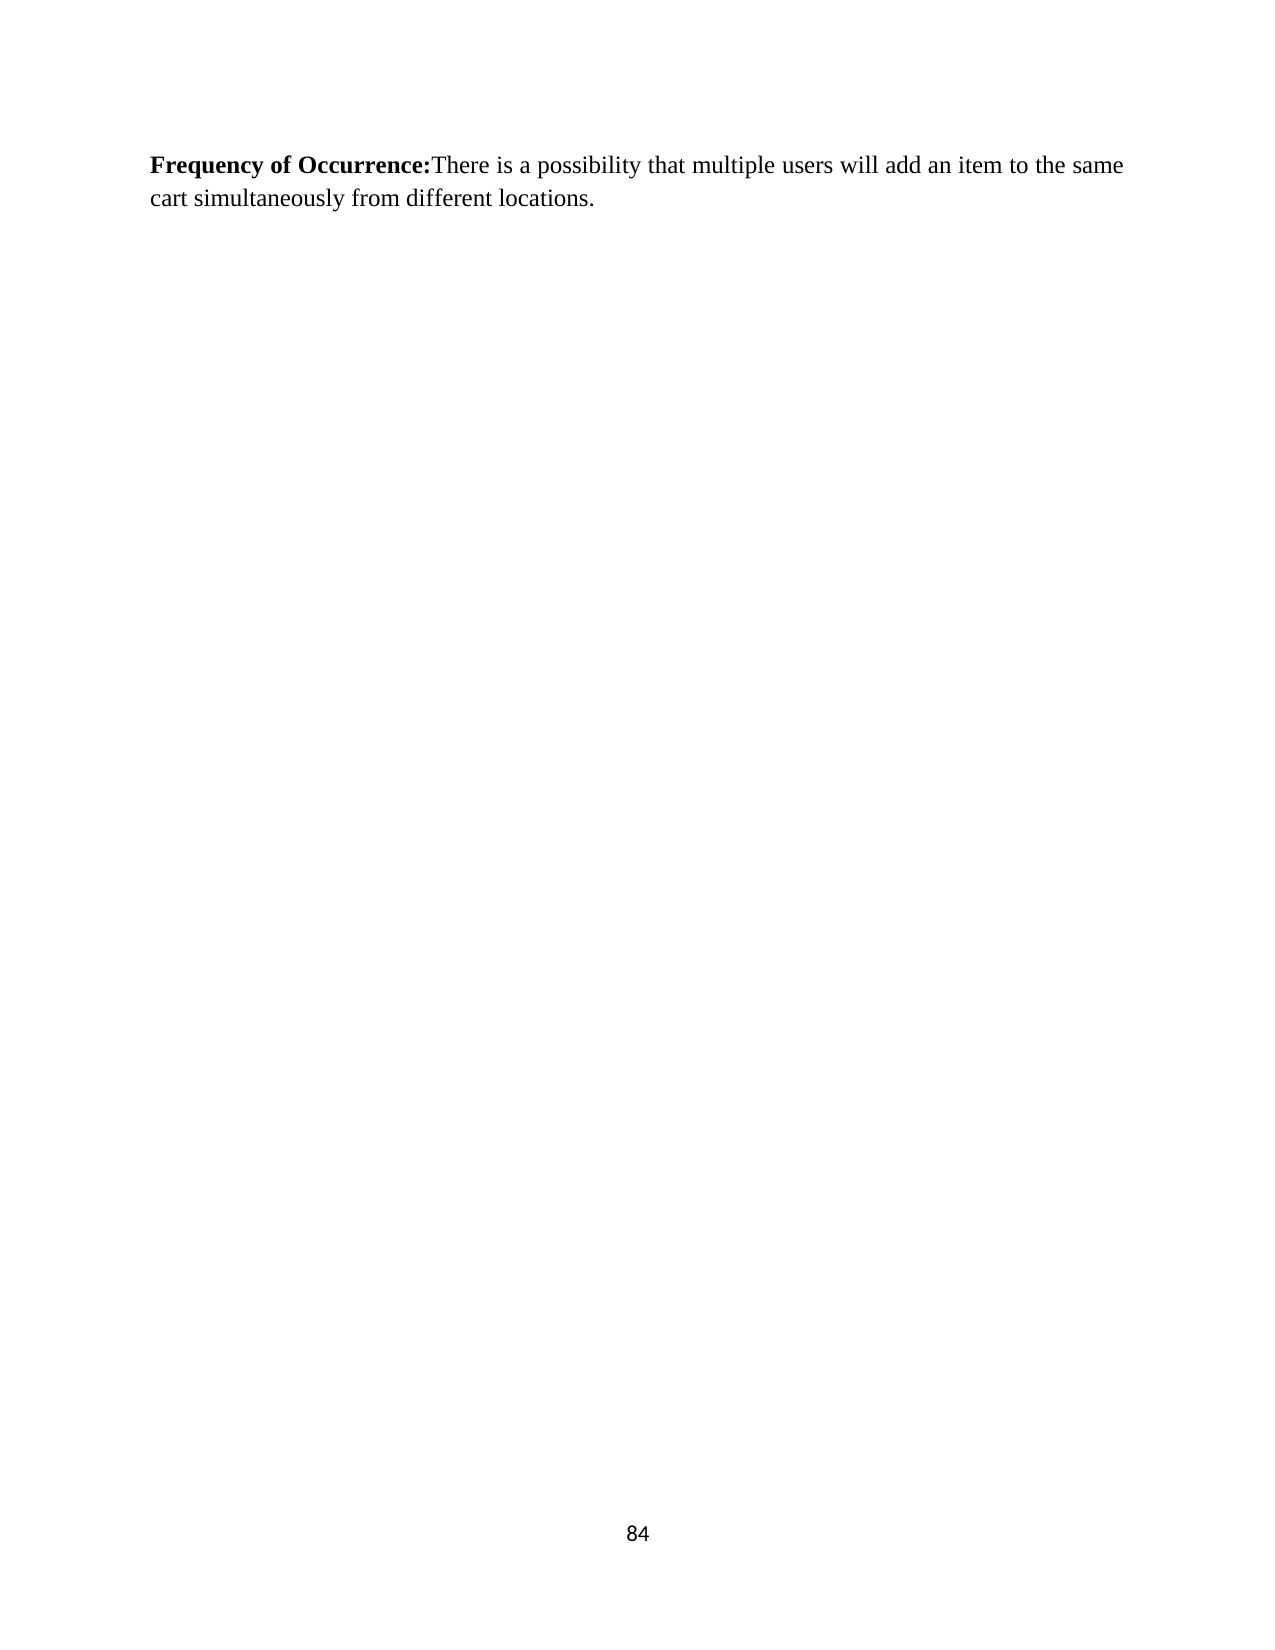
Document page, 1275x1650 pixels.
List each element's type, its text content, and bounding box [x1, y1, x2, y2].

text Frequency of Occurrence:There is a possibility that multiple users will add an item to the same cart simultaneously from different locations. [150, 150, 1125, 212]
